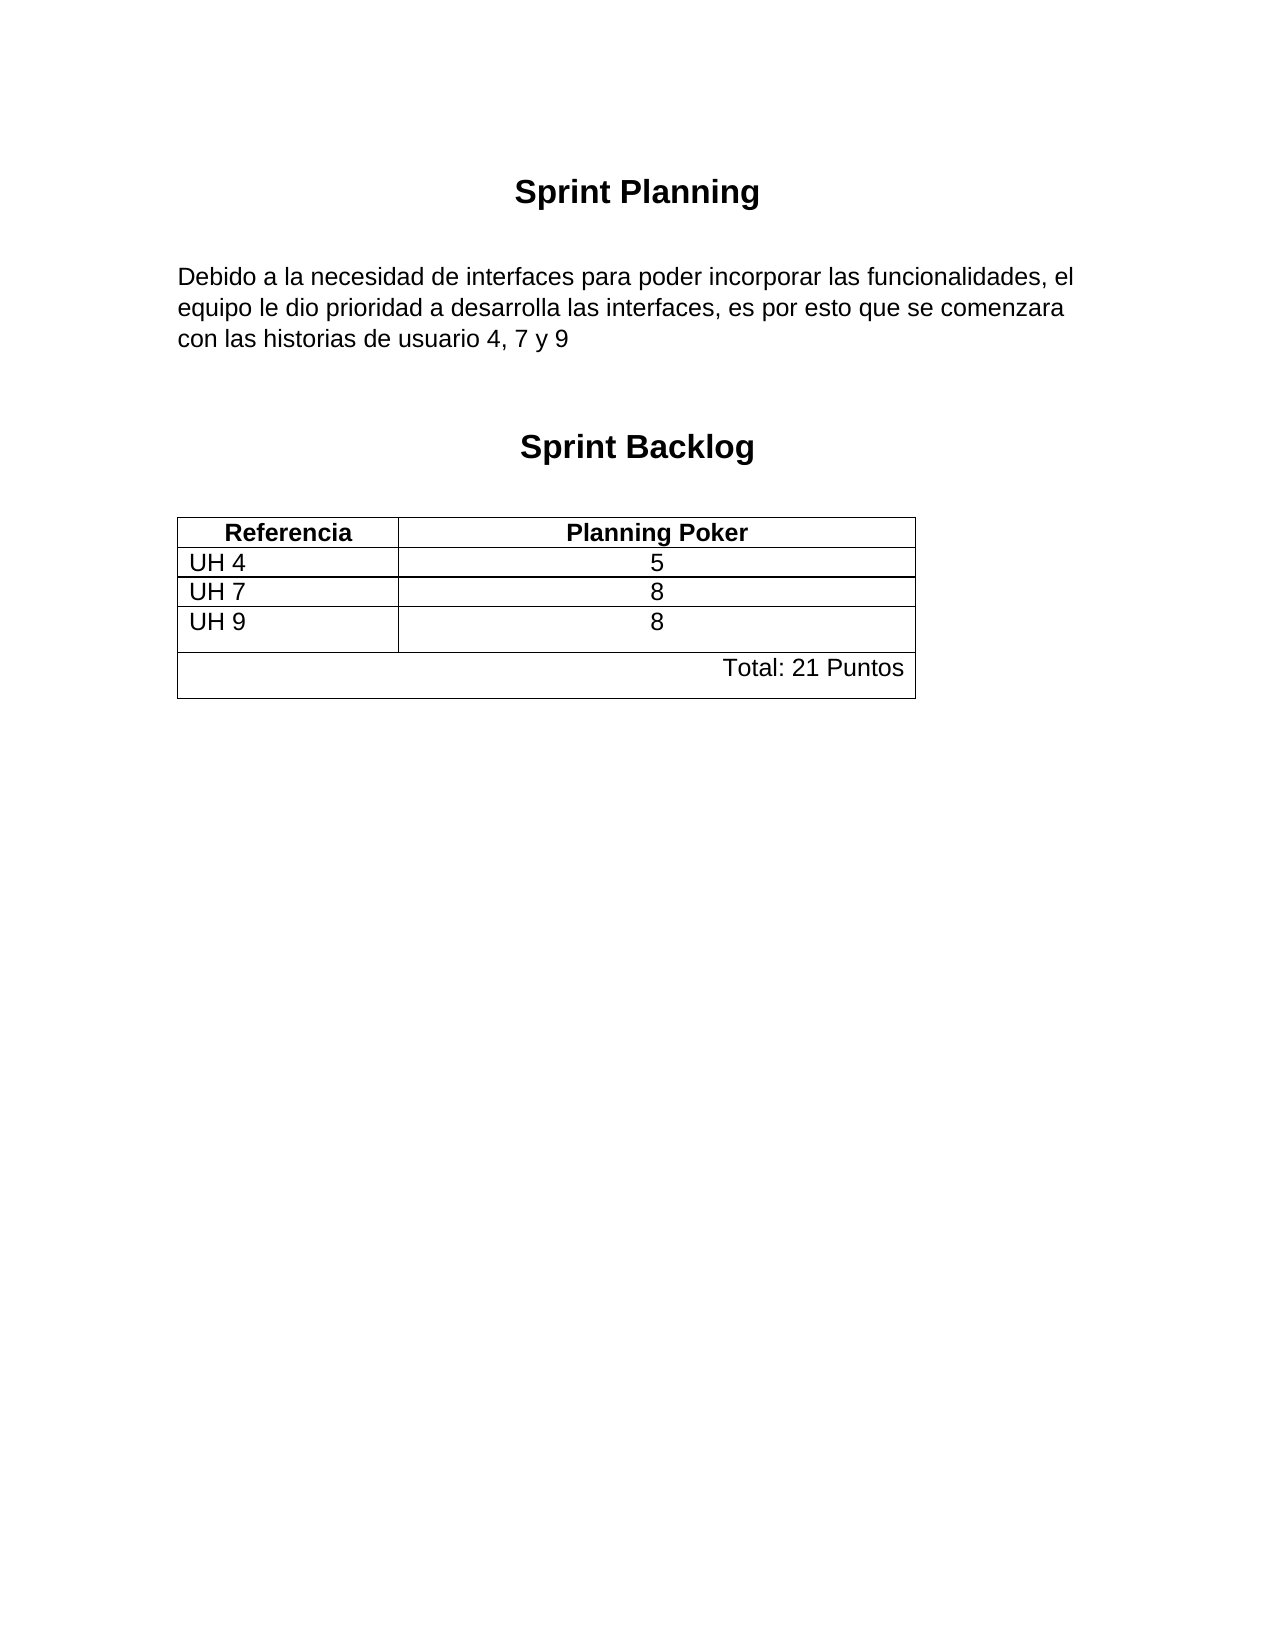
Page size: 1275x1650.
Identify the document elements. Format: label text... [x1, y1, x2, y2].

table_cell 8 [399, 578, 915, 606]
table_cell 8 [399, 607, 915, 652]
subtitle Sprint Backlog [177, 428, 1098, 466]
subtitle Sprint Planning [177, 173, 1098, 211]
table_cell Total: 21 Puntos [178, 653, 915, 698]
text Debido a la necesidad de interfaces para poder incorporar las funcionalidades, el equipo le dio prioridad a desarrolla las interfaces, es por esto que se comenzara con las historias de usuario 4, 7 y 9 [177, 262, 1098, 353]
table_cell UH 7 [178, 578, 398, 606]
table_cell 5 [399, 548, 915, 576]
table_header Planning Poker [399, 518, 915, 547]
table_cell UH 4 [178, 548, 398, 576]
table_header Referencia [178, 518, 398, 547]
table_cell UH 9 [178, 607, 398, 652]
